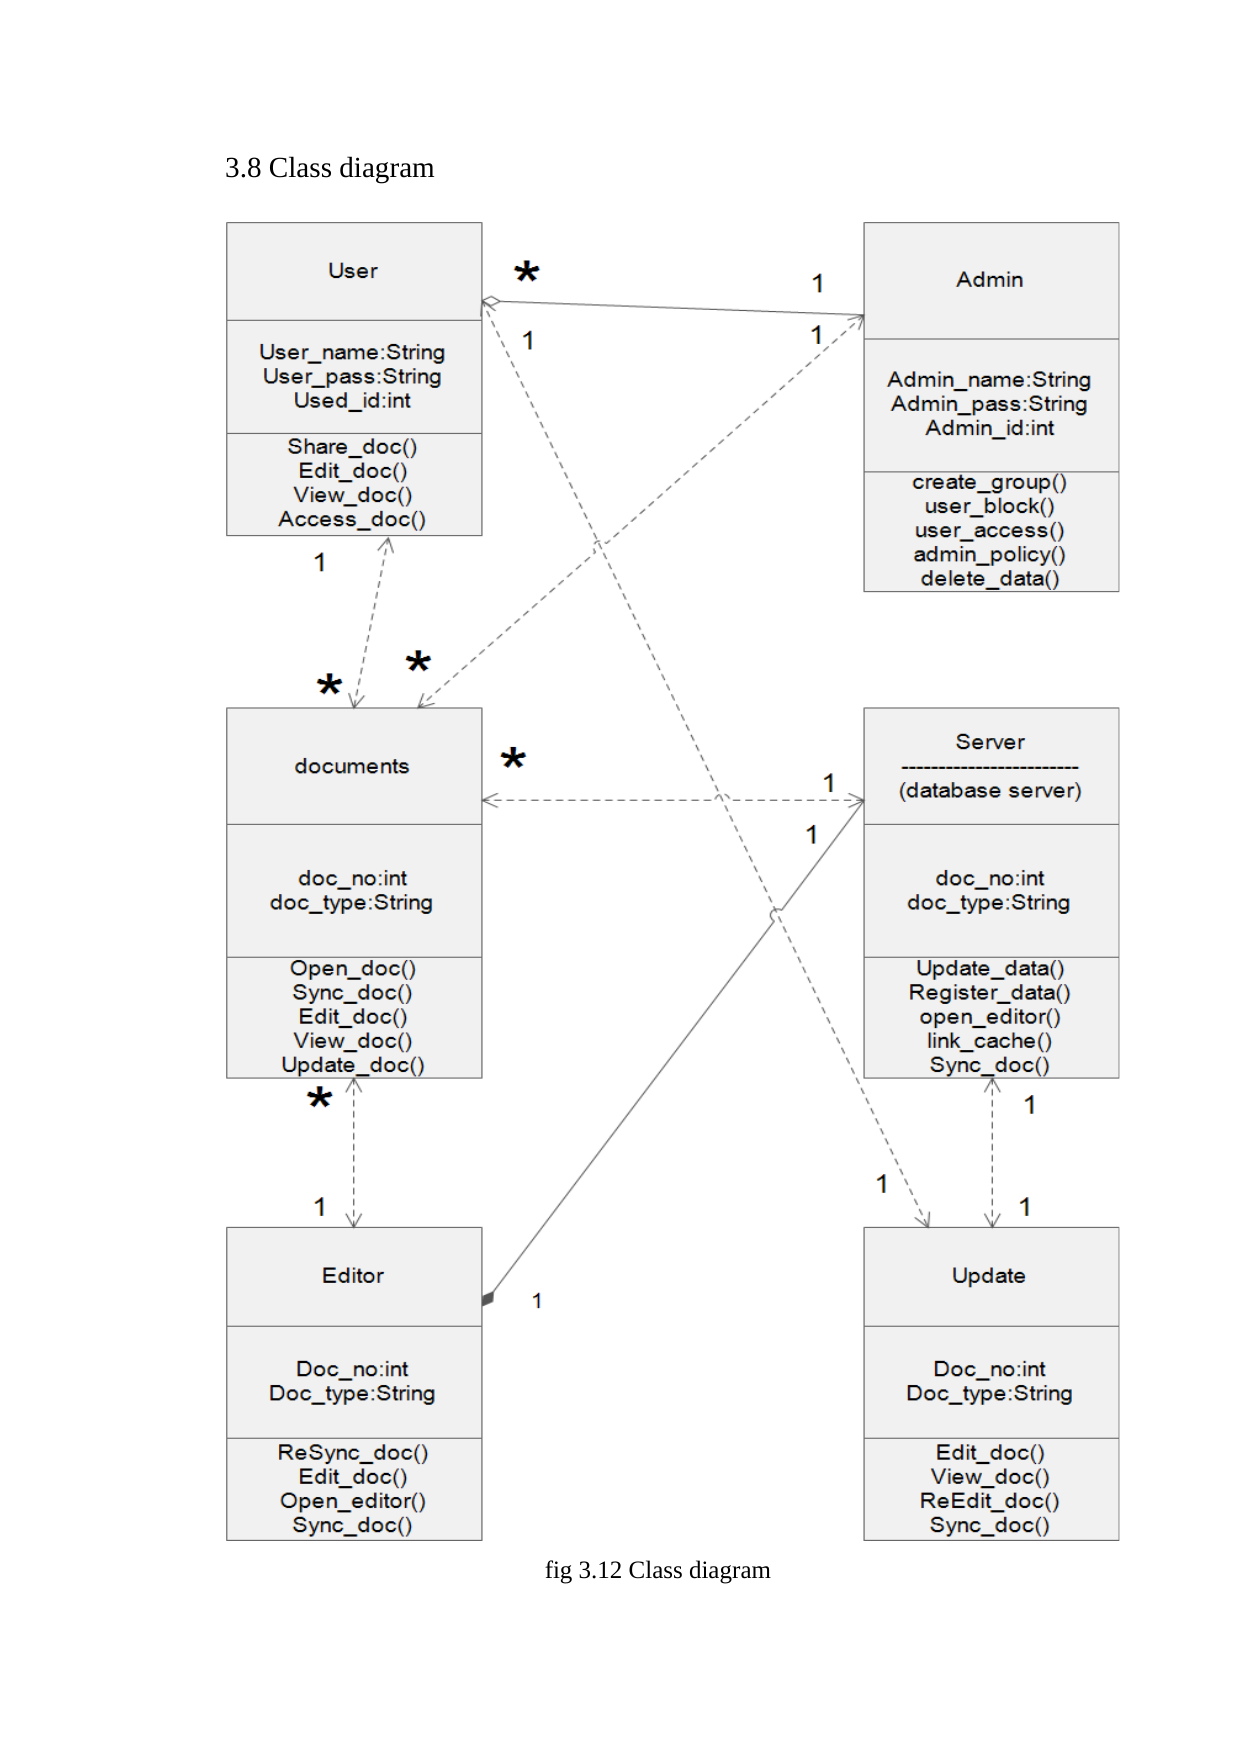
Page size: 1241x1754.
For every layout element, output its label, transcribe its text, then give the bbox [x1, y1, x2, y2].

text fig 3.12 Class diagram [225, 1541, 1090, 1584]
picture [225, 221, 1120, 1541]
text 3.8 Class diagram [225, 150, 1090, 183]
